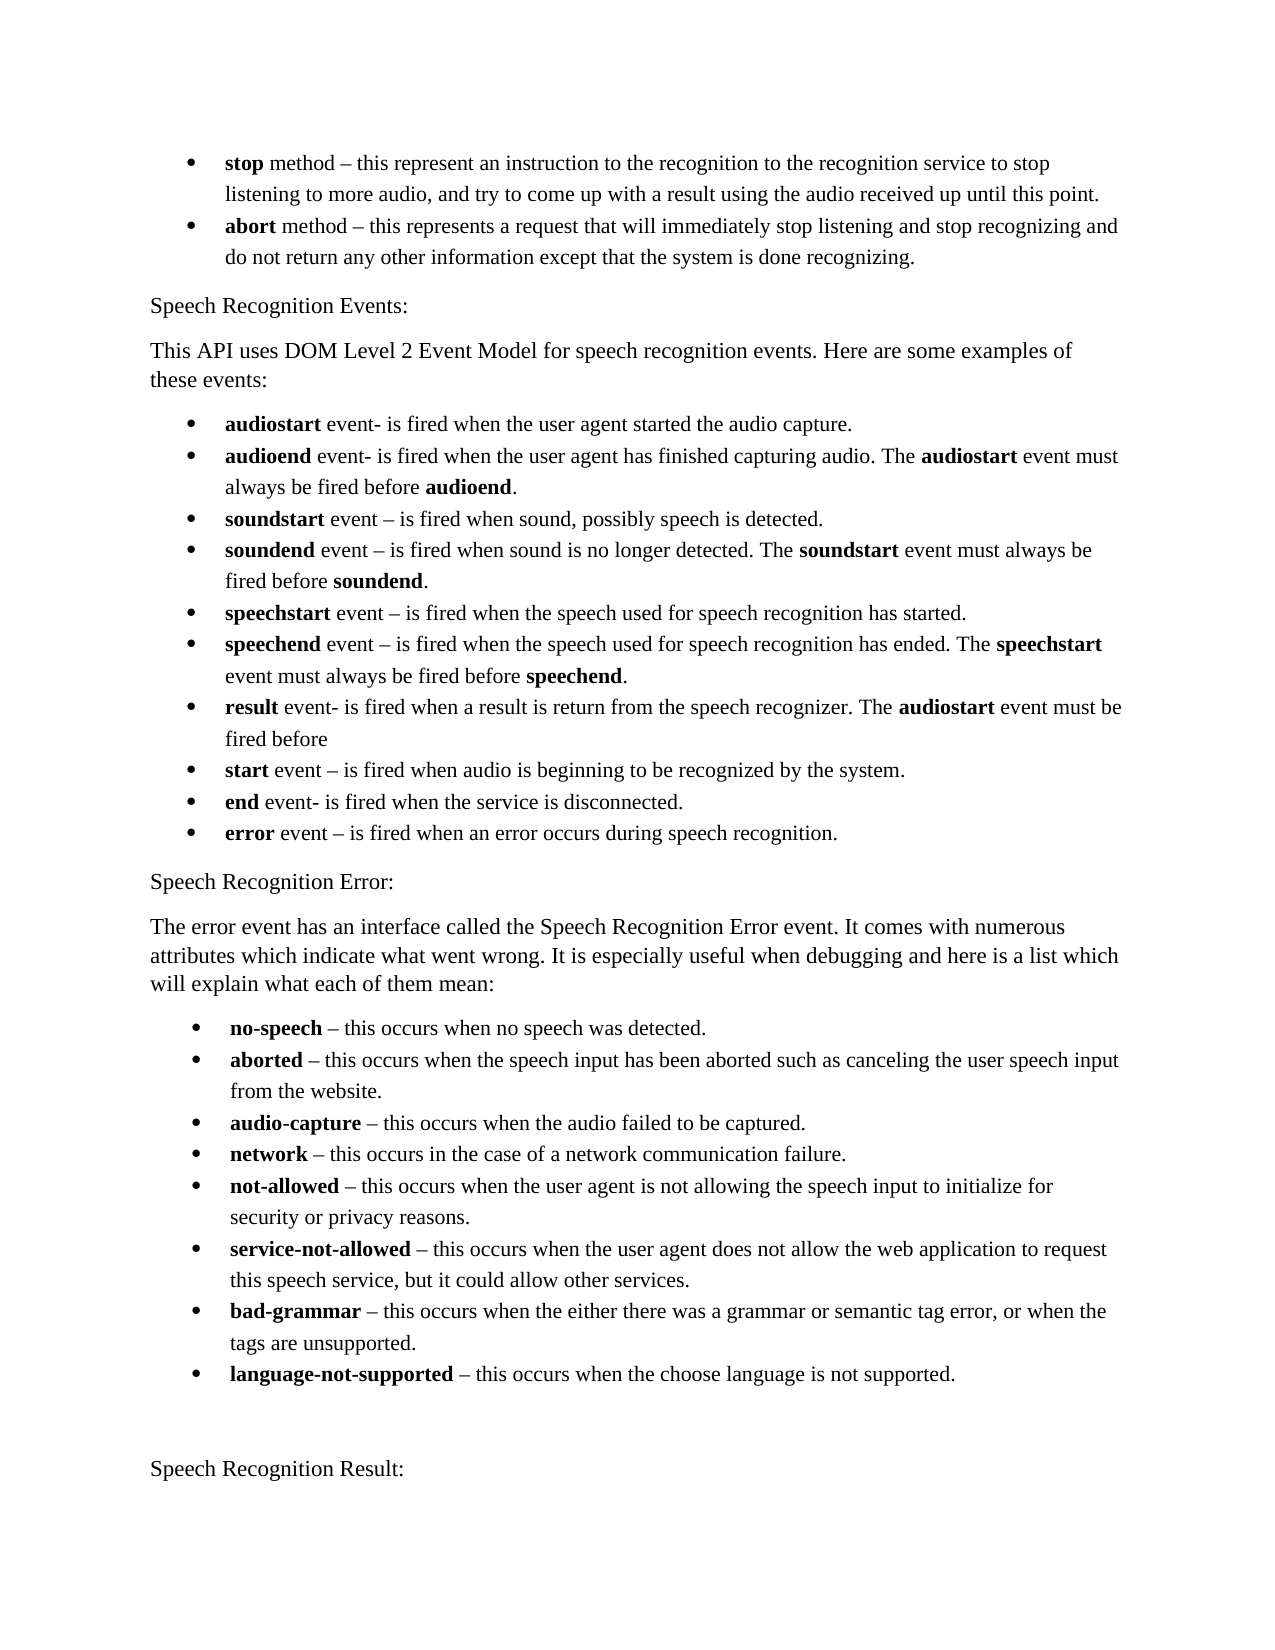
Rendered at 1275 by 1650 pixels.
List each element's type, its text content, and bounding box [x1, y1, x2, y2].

list bad-grammar – this occurs when the either there was a grammar or semantic tag error, or when the tags are unsupported. [192, 1298, 1125, 1355]
list stop method – this represent an instruction to the recognition to the recognition service to stop listening to more audio, and try to come up with a result using the audio received up until this point. [187, 150, 1125, 207]
text Speech Recognition Events: [150, 292, 1125, 319]
list speechend event – is fired when the speech used for speech recognition has ended. The speechstart event must always be fired before speechend. [187, 631, 1125, 688]
list language-not-supported – this occurs when the choose language is not supported. [192, 1361, 1125, 1387]
list speechstart event – is fired when the speech used for speech recognition has started. [187, 600, 1125, 625]
list end event- is fired when the service is disconnected. [187, 789, 1125, 814]
list start event – is fired when audio is beginning to be recognized by the system. [187, 757, 1125, 782]
text Speech Recognition Result: [150, 1454, 1125, 1481]
list audio-capture – this occurs when the audio failed to be captured. [192, 1110, 1125, 1135]
text The error event has an interface called the Speech Recognition Error event. It comes with numerous attributes which indicate what went wrong. It is especially useful when debugging and here is a list which will explain what each of them mean: [150, 913, 1125, 997]
list error event – is fired when an error occurs during speech recognition. [187, 820, 1125, 845]
list not-allowed – this occurs when the user agent is not allowing the speech input to initialize for security or privacy reasons. [192, 1173, 1125, 1229]
list network – this occurs in the case of a network communication failure. [192, 1141, 1125, 1166]
list result event- is fired when a result is return from the speech recognizer. The audiostart event must be fired before [187, 694, 1125, 751]
list soundstart event – is fired when sound, possibly speech is detected. [187, 506, 1125, 531]
list soundend event – is fired when sound is no longer detected. The soundstart event must always be fired before soundend. [187, 537, 1125, 594]
list audiostart event- is fired when the user agent started the audio capture. [187, 411, 1125, 436]
list no-speech – this occurs when no speech was detected. [192, 1015, 1125, 1041]
text This API uses DOM Level 2 Event Model for speech recognition events. Here are some examples of these events: [150, 338, 1125, 392]
text Speech Recognition Error: [150, 868, 1125, 894]
list audioend event- is fired when the user agent has finished capturing audio. The audiostart event must always be fired before audioend. [187, 443, 1125, 499]
list abort method – this represents a request that will immediately stop listening and stop recognizing and do not return any other information except that the system is done recognizing. [187, 213, 1125, 269]
list aborted – this occurs when the speech input has been aborted such as canceling the user speech input from the website. [192, 1047, 1125, 1103]
